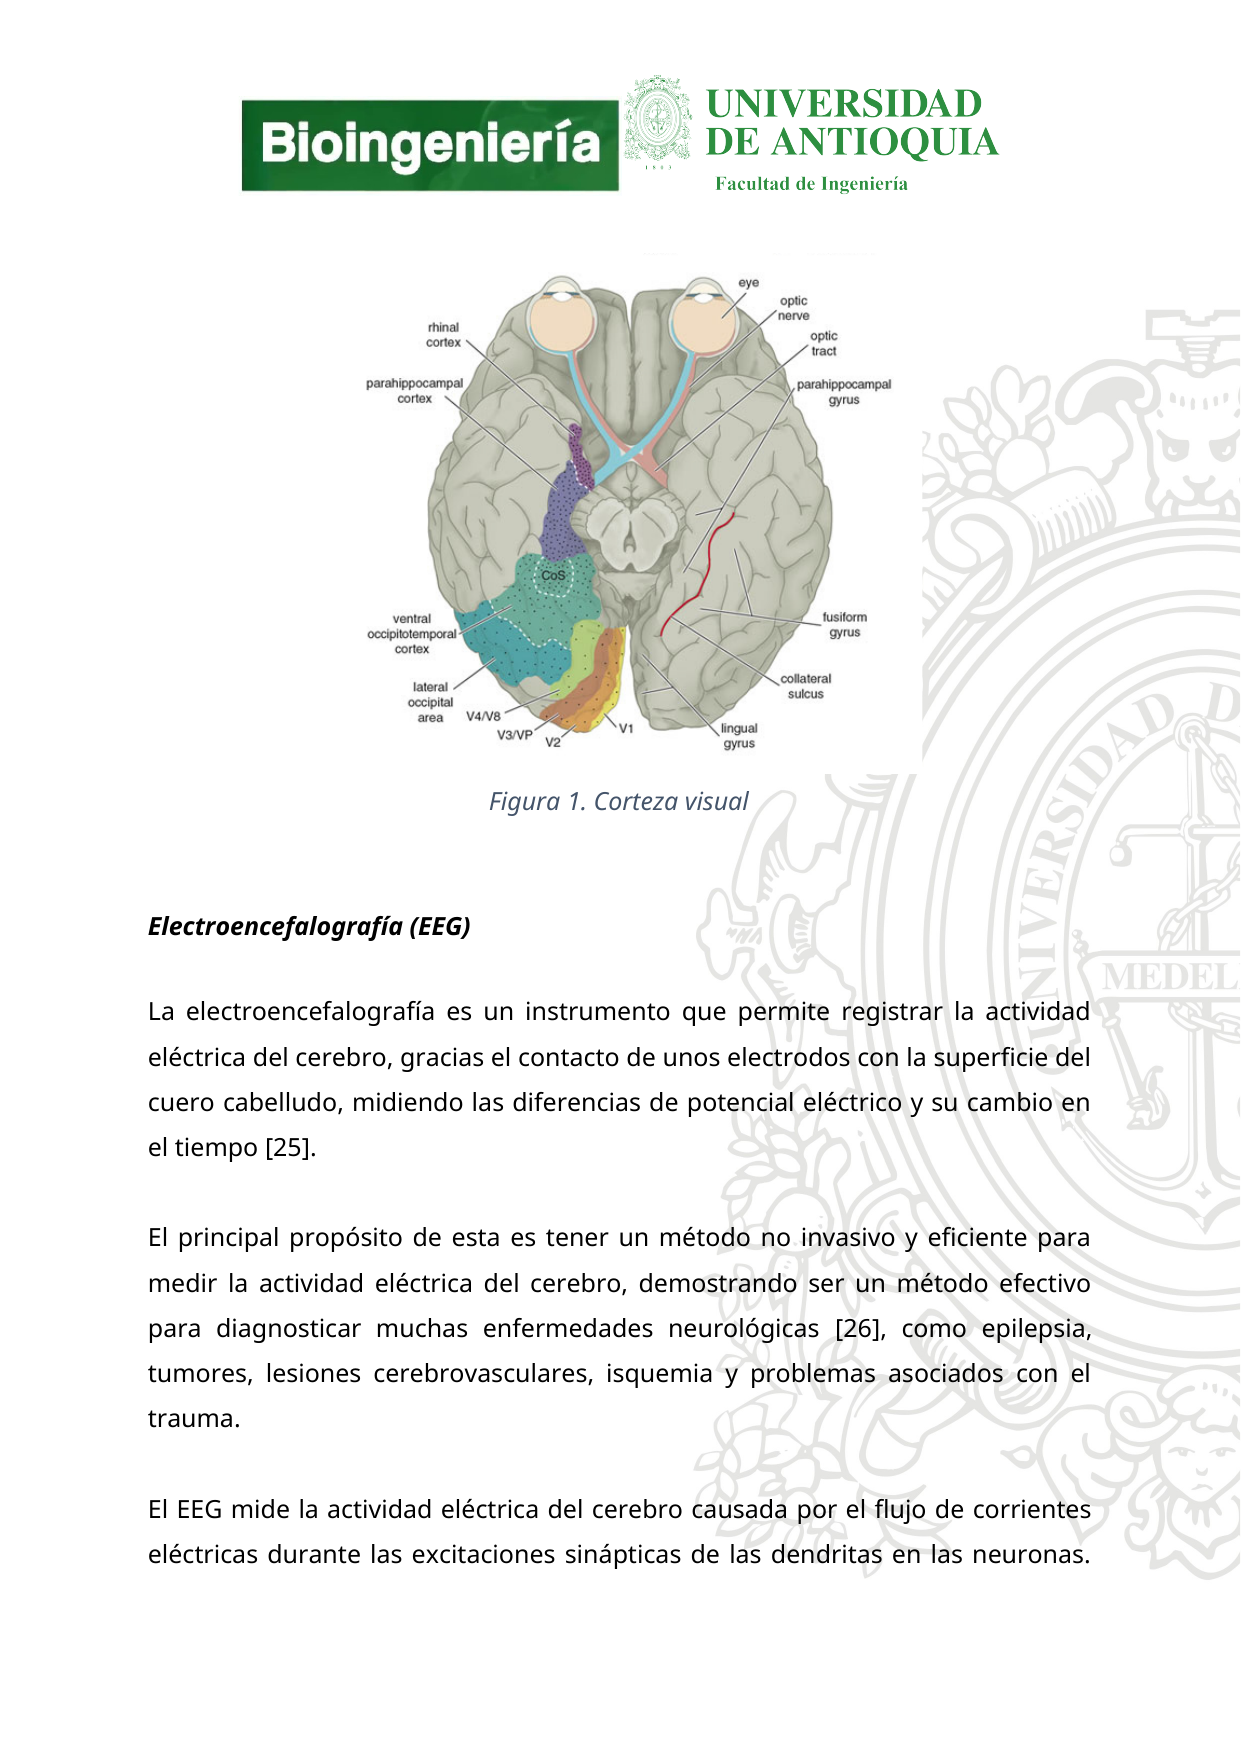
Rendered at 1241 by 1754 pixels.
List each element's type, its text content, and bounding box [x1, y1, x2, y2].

text El principal propósito de esta es tener un método no invasivo y eficiente para medir la actividad eléctrica del cerebro, demostrando ser un método efectivo para diagnosticar muchas enfermedades neurológicas [26], como epilepsia, tumores, lesiones cerebrovasculares, isquemia y problemas asociados con el trauma. [148, 1220, 1092, 1435]
text La electroencefalografía es un instrumento que permite registrar la actividad eléctrica del cerebro, gracias el contacto de unos electrodos con la superficie del cuero cabelludo, midiendo las diferencias de potencial eléctrico y su cambio en el tiempo [25]. [148, 994, 1092, 1164]
picture [0, 238, 1241, 1621]
text Figura 1. Corteza visual [148, 783, 1092, 817]
subtitle Electroencefalografía (EEG) [148, 908, 1092, 942]
picture [238, 73, 1002, 196]
